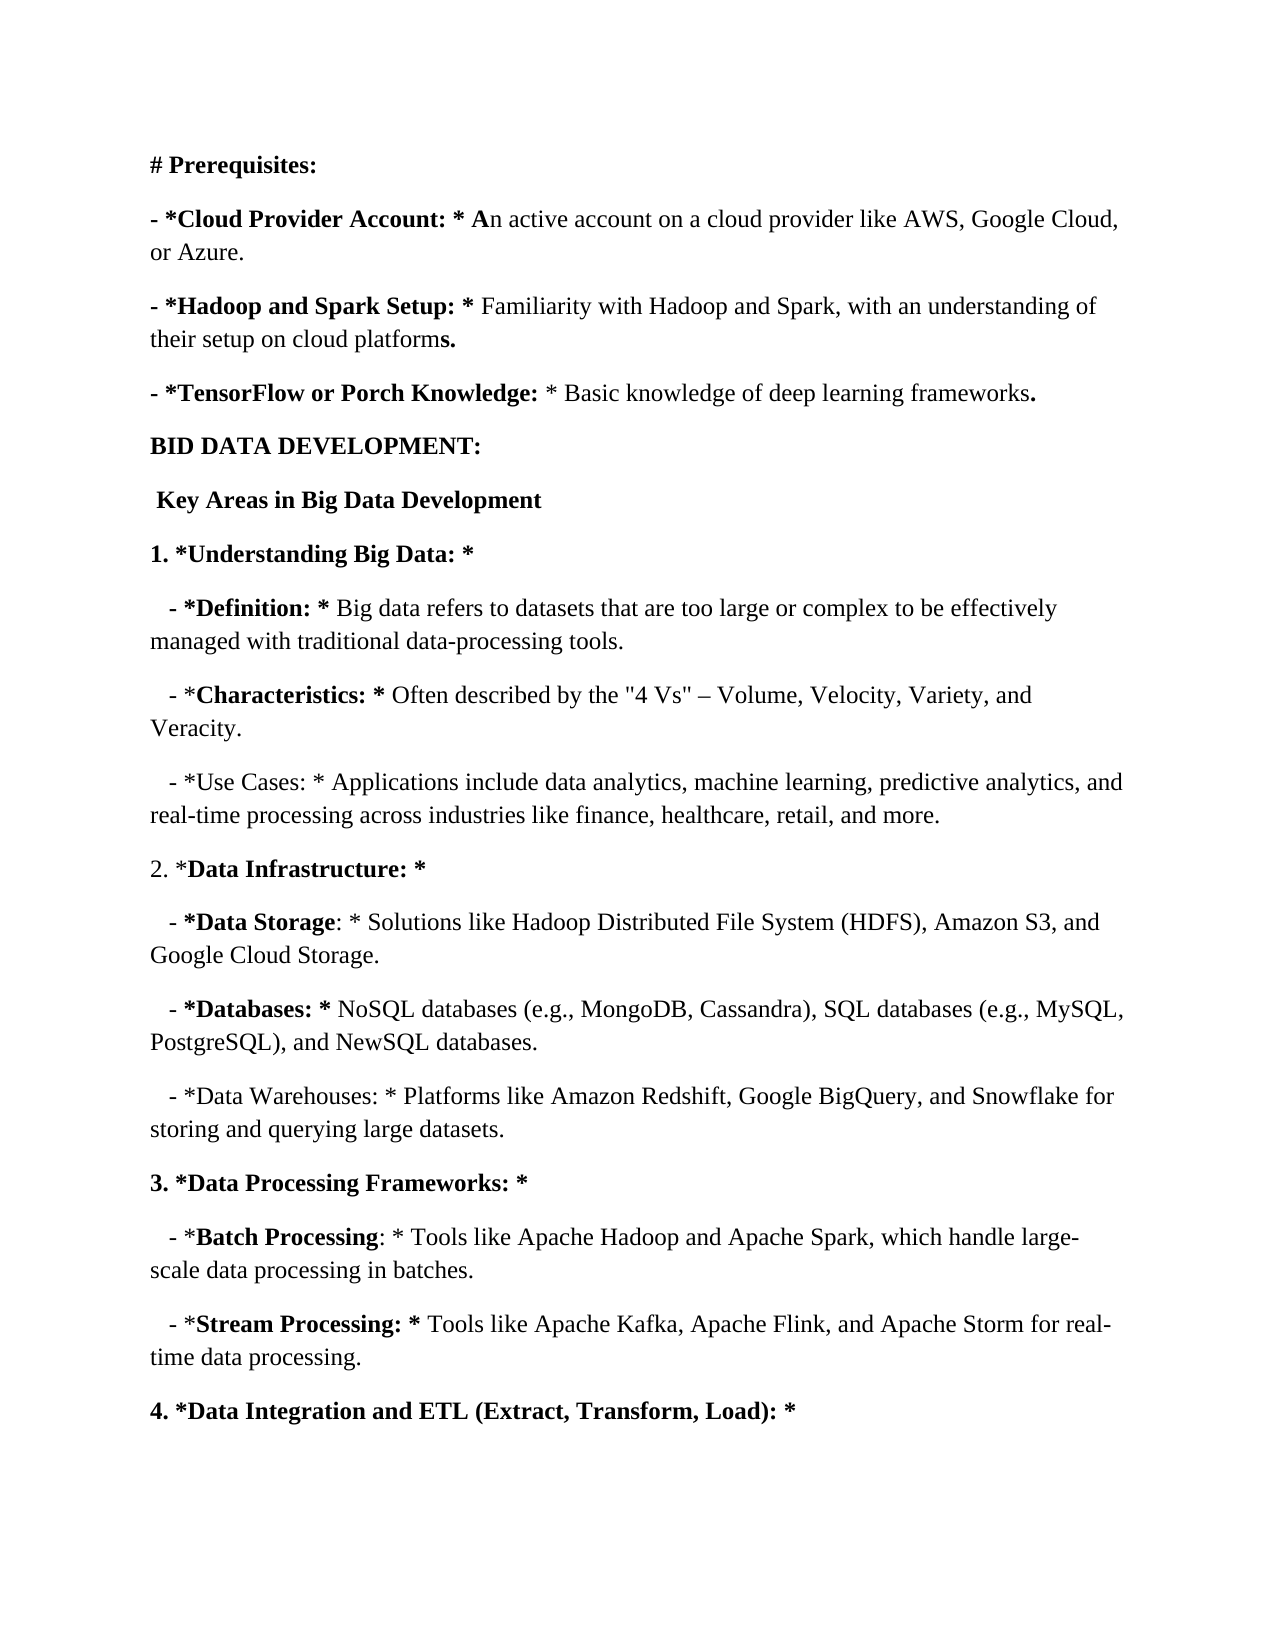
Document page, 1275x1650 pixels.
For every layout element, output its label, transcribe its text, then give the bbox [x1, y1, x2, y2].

text - *Cloud Provider Account: * An active account on a cloud provider like AWS, Google Cloud, or Azure. [150, 204, 1125, 266]
text 2. *Data Infrastructure: * [150, 854, 1125, 882]
text - *Batch Processing: * Tools like Apache Hadoop and Apache Spark, which handle large-scale data processing in batches. [150, 1222, 1125, 1284]
text - *Databases: * NoSQL databases (e.g., MongoDB, Cassandra), SQL databases (e.g., MySQL, PostgreSQL), and NewSQL databases. [150, 994, 1125, 1056]
text - *Hadoop and Spark Setup: * Familiarity with Hadoop and Spark, with an understanding of their setup on cloud platforms. [150, 291, 1125, 352]
text - *Definition: * Big data refers to datasets that are too large or complex to be effectively managed with traditional data-processing tools. [150, 593, 1125, 655]
text 1. *Understanding Big Data: * [150, 539, 1125, 568]
text Key Areas in Big Data Development [150, 485, 1125, 514]
text - *TensorFlow or Porch Knowledge: * Basic knowledge of deep learning frameworks. [150, 378, 1125, 406]
text BID DATA DEVELOPMENT: [150, 431, 1125, 460]
text - *Data Warehouses: * Platforms like Amazon Redshift, Google BigQuery, and Snowflake for storing and querying large datasets. [150, 1081, 1125, 1143]
text - *Stream Processing: * Tools like Apache Kafka, Apache Flink, and Apache Storm for real-time data processing. [150, 1309, 1125, 1371]
text - *Characteristics: * Often described by the "4 Vs" – Volume, Velocity, Variety, and Veracity. [150, 680, 1125, 742]
text 3. *Data Processing Frameworks: * [150, 1168, 1125, 1197]
text # Prerequisites: [150, 150, 1125, 179]
text - *Use Cases: * Applications include data analytics, machine learning, predictive analytics, and real-time processing across industries like finance, healthcare, retail, and more. [150, 767, 1125, 828]
text 4. *Data Integration and ETL (Extract, Transform, Load): * [150, 1396, 1125, 1424]
text - *Data Storage: * Solutions like Hadoop Distributed File System (HDFS), Amazon S3, and Google Cloud Storage. [150, 907, 1125, 969]
